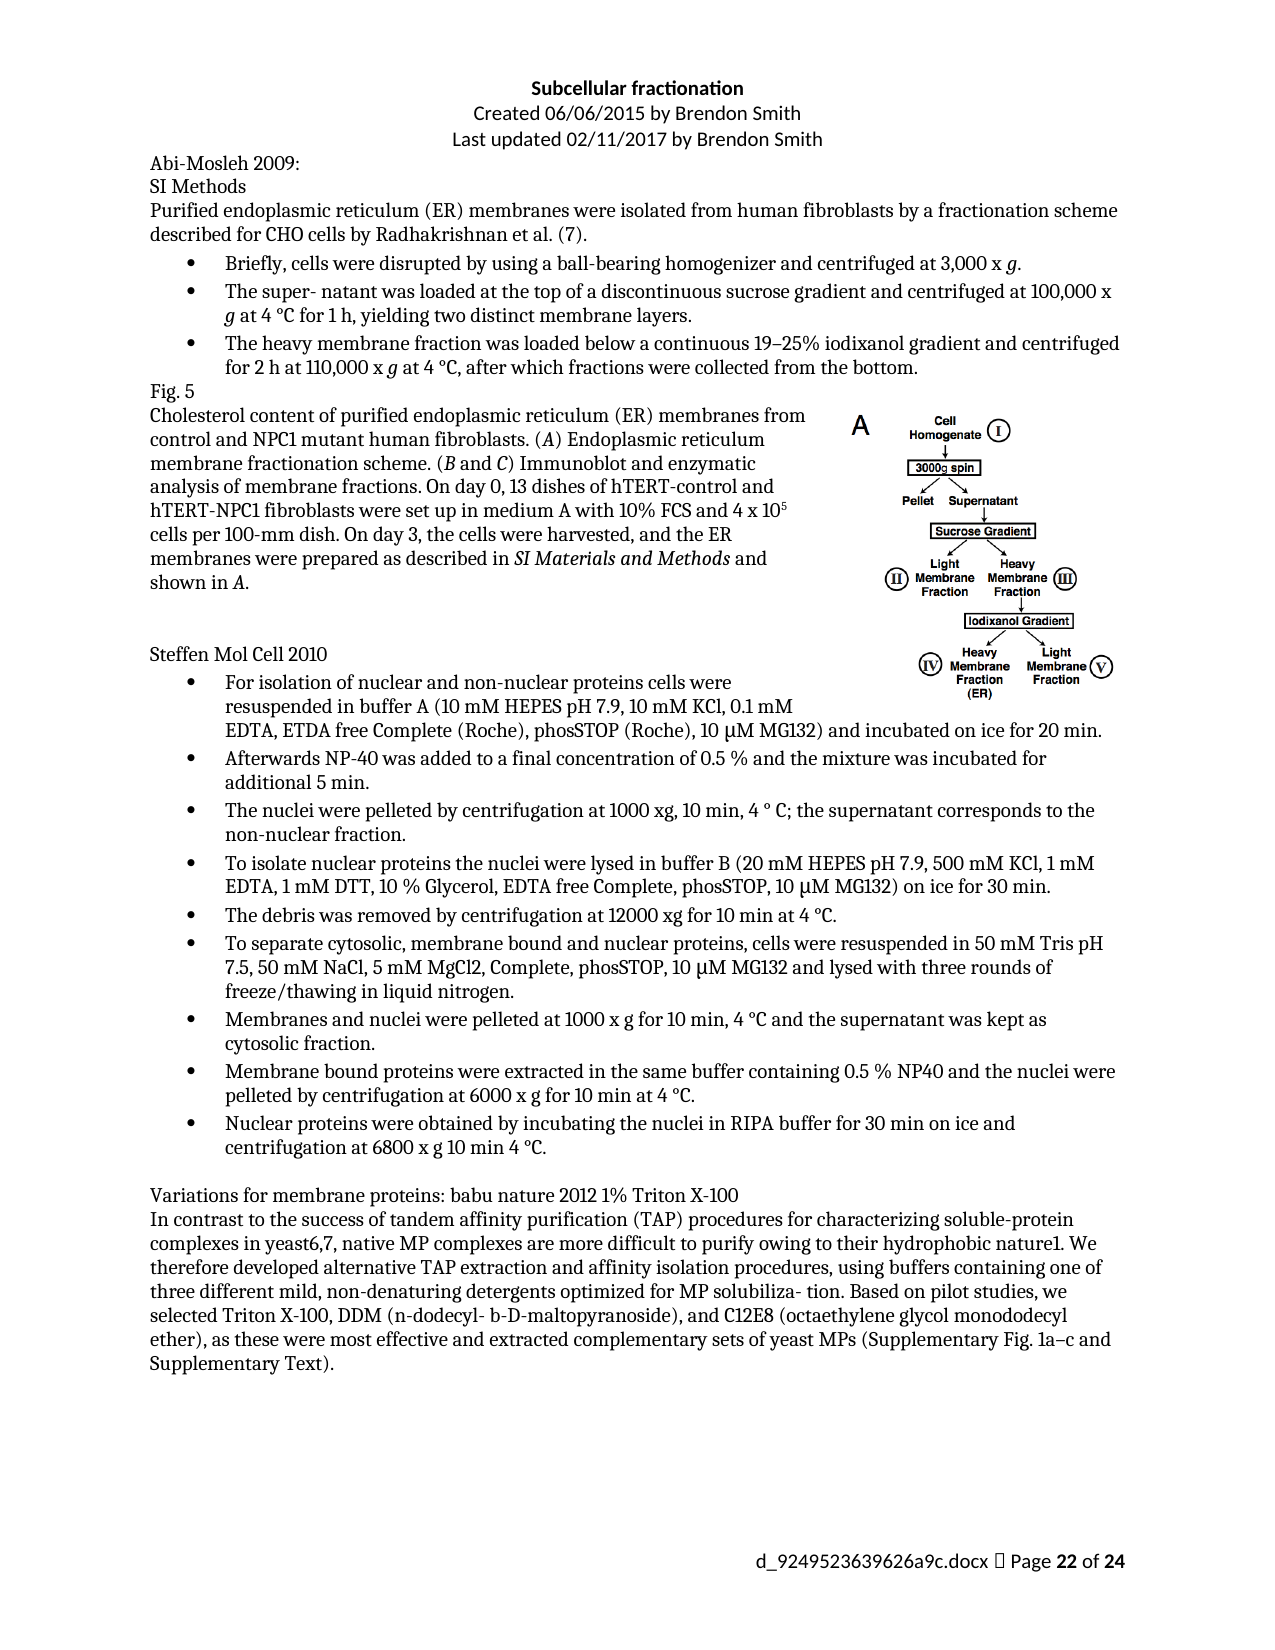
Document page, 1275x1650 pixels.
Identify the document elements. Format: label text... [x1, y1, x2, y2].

text Variations for membrane proteins: babu nature 2012 1% Triton X-100 [150, 1183, 1125, 1207]
list The super- natant was loaded at the top of a discontinuous sucrose gradient and centrifuged at 100,000 x g at 4 °C for 1 h, yielding two distinct membrane layers. [187, 279, 1125, 327]
text Abi-Mosleh 2009: [150, 151, 1125, 175]
text Purified endoplasmic reticulum (ER) membranes were isolated from human fibroblasts by a fractionation scheme described for CHO cells by Radhakrishnan et al. (7). [150, 199, 1125, 247]
text SI Methods [150, 175, 1125, 199]
list To separate cytosolic, membrane bound and nuclear proteins, cells were resuspended in 50 mM Tris pH 7.5, 50 mM NaCl, 5 mM MgCl2, Complete, phosSTOP, 10 μM MG132 and lysed with three rounds of freeze/thawing in liquid nitrogen. [187, 931, 1125, 1003]
list Afterwards NP-40 was added to a final concentration of 0.5 % and the mixture was incubated for additional 5 min. [187, 747, 1125, 795]
list Membrane bound proteins were extracted in the same buffer containing 0.5 % NP40 and the nuclei were pelleted by centrifugation at 6000 x g for 10 min at 4 °C. [187, 1059, 1125, 1107]
list Membranes and nuclei were pelleted at 1000 x g for 10 min, 4 °C and the supernatant was kept as cytosolic fraction. [187, 1007, 1125, 1055]
list The heavy membrane fraction was loaded below a continuous 19–25% iodixanol gradient and centrifuged for 2 h at 110,000 x g at 4 °C, after which fractions were collected from the bottom. [187, 331, 1125, 379]
text Steffen Mol Cell 2010 [150, 643, 843, 667]
list Briefly, cells were disrupted by using a ball-bearing homogenizer and centrifuged at 3,000 x g. [187, 251, 1125, 275]
list Nuclear proteins were obtained by incubating the nuclei in RIPA buffer for 30 min on ice and centrifugation at 6800 x g 10 min 4 °C. [187, 1112, 1125, 1159]
list The debris was removed by centrifugation at 12000 xg for 10 min at 4 °C. [187, 903, 1125, 927]
picture [843, 403, 1125, 704]
list For isolation of nuclear and non-nuclear proteins cells were resuspended in buffer A (10 mM HEPES pH 7.9, 10 mM KCl, 0.1 mM EDTA, ETDA free Complete (Roche), phosSTOP (Roche), 10 μM MG132) and incubated on ice for 20 min. [187, 671, 1125, 743]
list To isolate nuclear proteins the nuclei were lysed in buffer B (20 mM HEPES pH 7.9, 500 mM KCl, 1 mM EDTA, 1 mM DTT, 10 % Glycerol, EDTA free Complete, phosSTOP, 10 μM MG132) on ice for 30 min. [187, 851, 1125, 899]
text In contrast to the success of tandem affinity purification (TAP) procedures for characterizing soluble-protein complexes in yeast6,7, native MP complexes are more difficult to purify owing to their hydrophobic nature1. We therefore developed alternative TAP extraction and affinity isolation procedures, using buffers containing one of three different mild, non-denaturing detergents optimized for MP solubiliza- tion. Based on pilot studies, we selected Triton X-100, DDM (n-dodecyl- b-D-maltopyranoside), and C12E8 (octaethylene glycol monododecyl ether), as these were most effective and extracted complementary sets of yeast MPs (Supplementary Fig. 1a–c and Supplementary Text). [150, 1207, 1125, 1375]
text Fig. 5 [150, 379, 1125, 403]
text Cholesterol content of purified endoplasmic reticulum (ER) membranes from control and NPC1 mutant human fibroblasts. (A) Endoplasmic reticulum membrane fractionation scheme. (B and C) Immunoblot and enzymatic analysis of membrane fractions. On day 0, 13 dishes of hTERT-control and hTERT-NPC1 fibroblasts were set up in medium A with 10% FCS and 4 x 105 cells per 100-mm dish. On day 3, the cells were harvested, and the ER membranes were prepared as described in SI Materials and Methods and shown in A. [150, 403, 843, 595]
list The nuclei were pelleted by centrifugation at 1000 xg, 10 min, 4 ° C; the supernatant corresponds to the non-nuclear fraction. [187, 799, 1125, 847]
